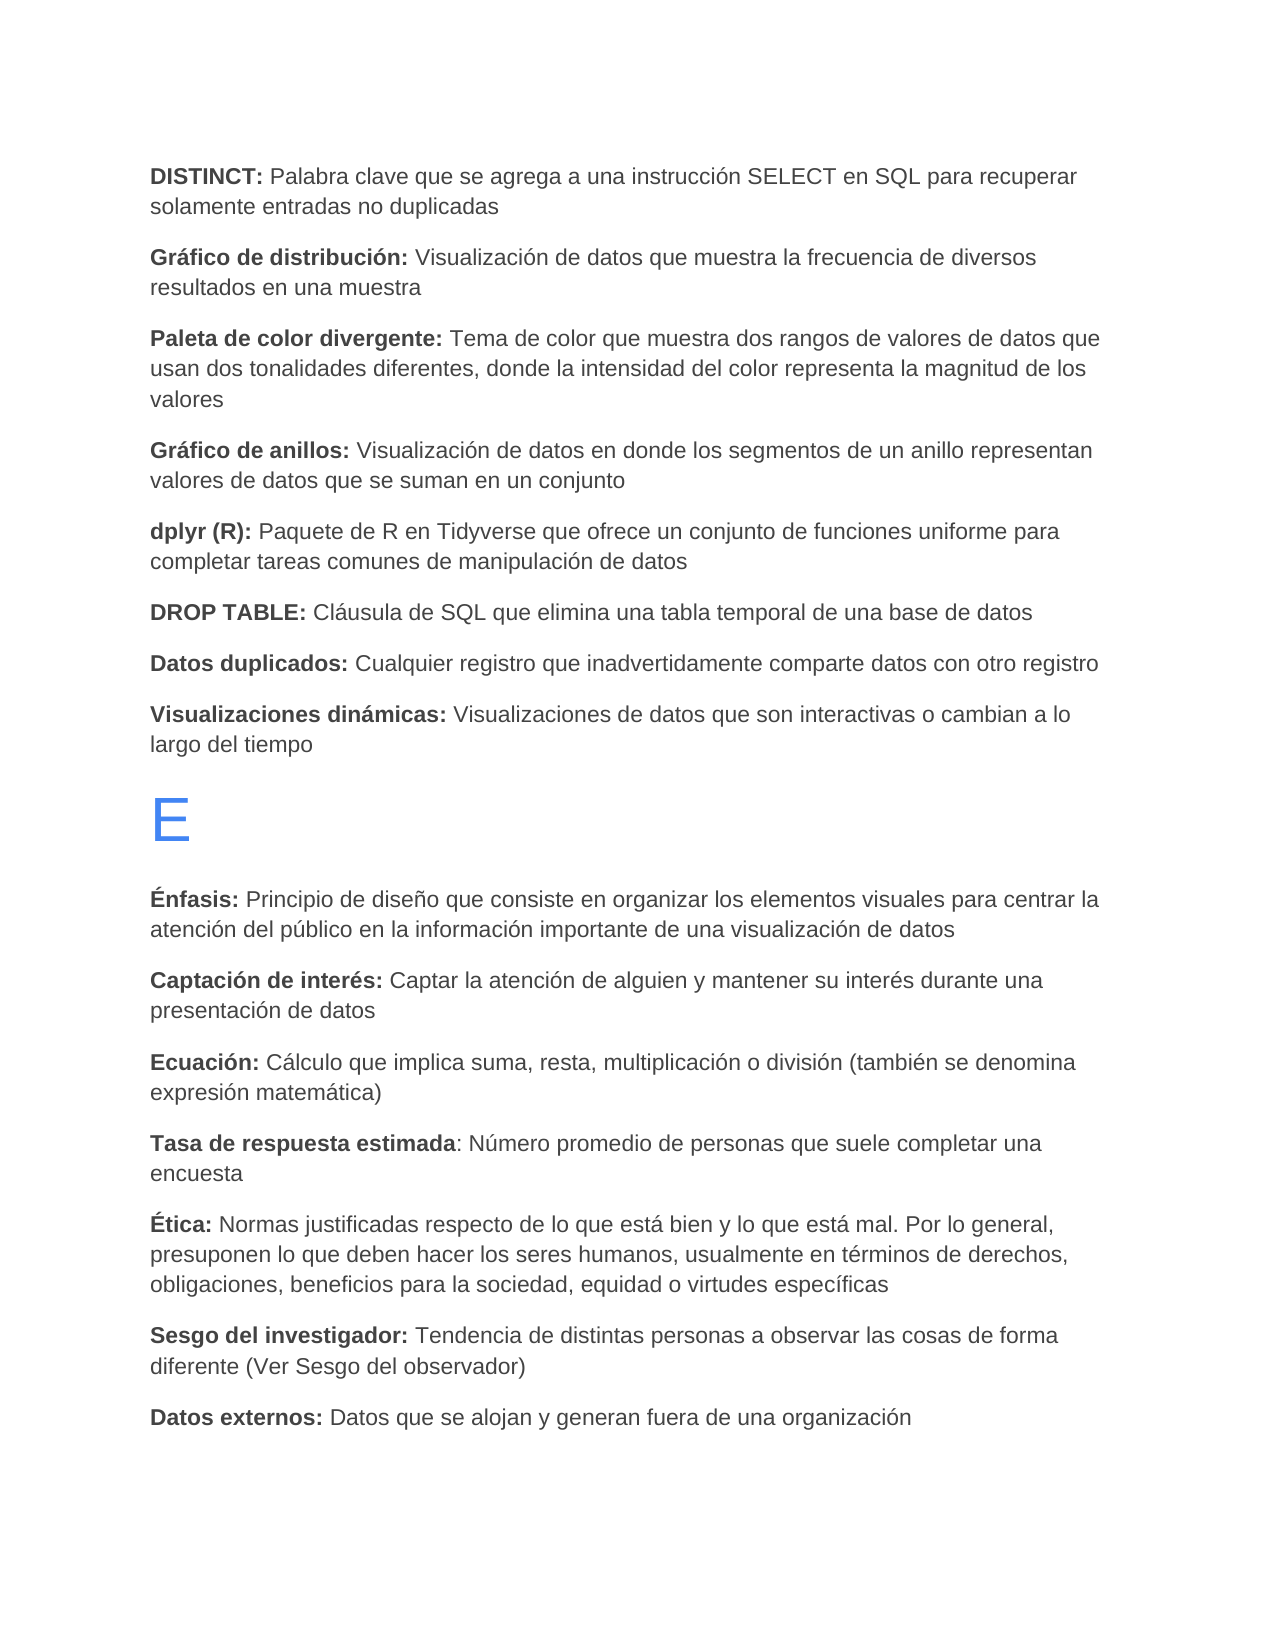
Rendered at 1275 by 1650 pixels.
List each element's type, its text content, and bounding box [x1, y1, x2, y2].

text Énfasis: Principio de diseño que consiste en organizar los elementos visuales para centrar la atención del público en la información importante de una visualización de datos [150, 886, 1125, 942]
text Captación de interés: Captar la atención de alguien y mantener su interés durante una presentación de datos [150, 967, 1125, 1024]
text Datos duplicados: Cualquier registro que inadvertidamente comparte datos con otro registro [150, 650, 1125, 677]
text Ética: Normas justificadas respecto de lo que está bien y lo que está mal. Por lo general, presuponen lo que deben hacer los seres humanos, usualmente en términos de derechos, obligaciones, beneficios para la sociedad, equidad o virtudes específicas [150, 1211, 1125, 1298]
text Tasa de respuesta estimada: Número promedio de personas que suele completar una encuesta [150, 1130, 1125, 1186]
text E [150, 782, 1125, 854]
text Ecuación: Cálculo que implica suma, resta, multiplicación o división (también se denomina expresión matemática) [150, 1048, 1125, 1105]
text Sesgo del investigador: Tendencia de distintas personas a observar las cosas de forma diferente (Ver Sesgo del observador) [150, 1322, 1125, 1379]
text DISTINCT: Palabra clave que se agrega a una instrucción SELECT en SQL para recuperar solamente entradas no duplicadas [150, 163, 1125, 219]
text Gráfico de distribución: Visualización de datos que muestra la frecuencia de diversos resultados en una muestra [150, 244, 1125, 301]
text Gráfico de anillos: Visualización de datos en donde los segmentos de un anillo representan valores de datos que se suman en un conjunto [150, 437, 1125, 493]
text Visualizaciones dinámicas: Visualizaciones de datos que son interactivas o cambian a lo largo del tiempo [150, 701, 1125, 758]
text Paleta de color divergente: Tema de color que muestra dos rangos de valores de datos que usan dos tonalidades diferentes, donde la intensidad del color representa la magnitud de los valores [150, 325, 1125, 412]
text dplyr (R): Paquete de R en Tidyverse que ofrece un conjunto de funciones uniforme para completar tareas comunes de manipulación de datos [150, 518, 1125, 574]
text DROP TABLE: Cláusula de SQL que elimina una tabla temporal de una base de datos [150, 599, 1125, 626]
text Datos externos: Datos que se alojan y generan fuera de una organización [150, 1404, 1125, 1430]
